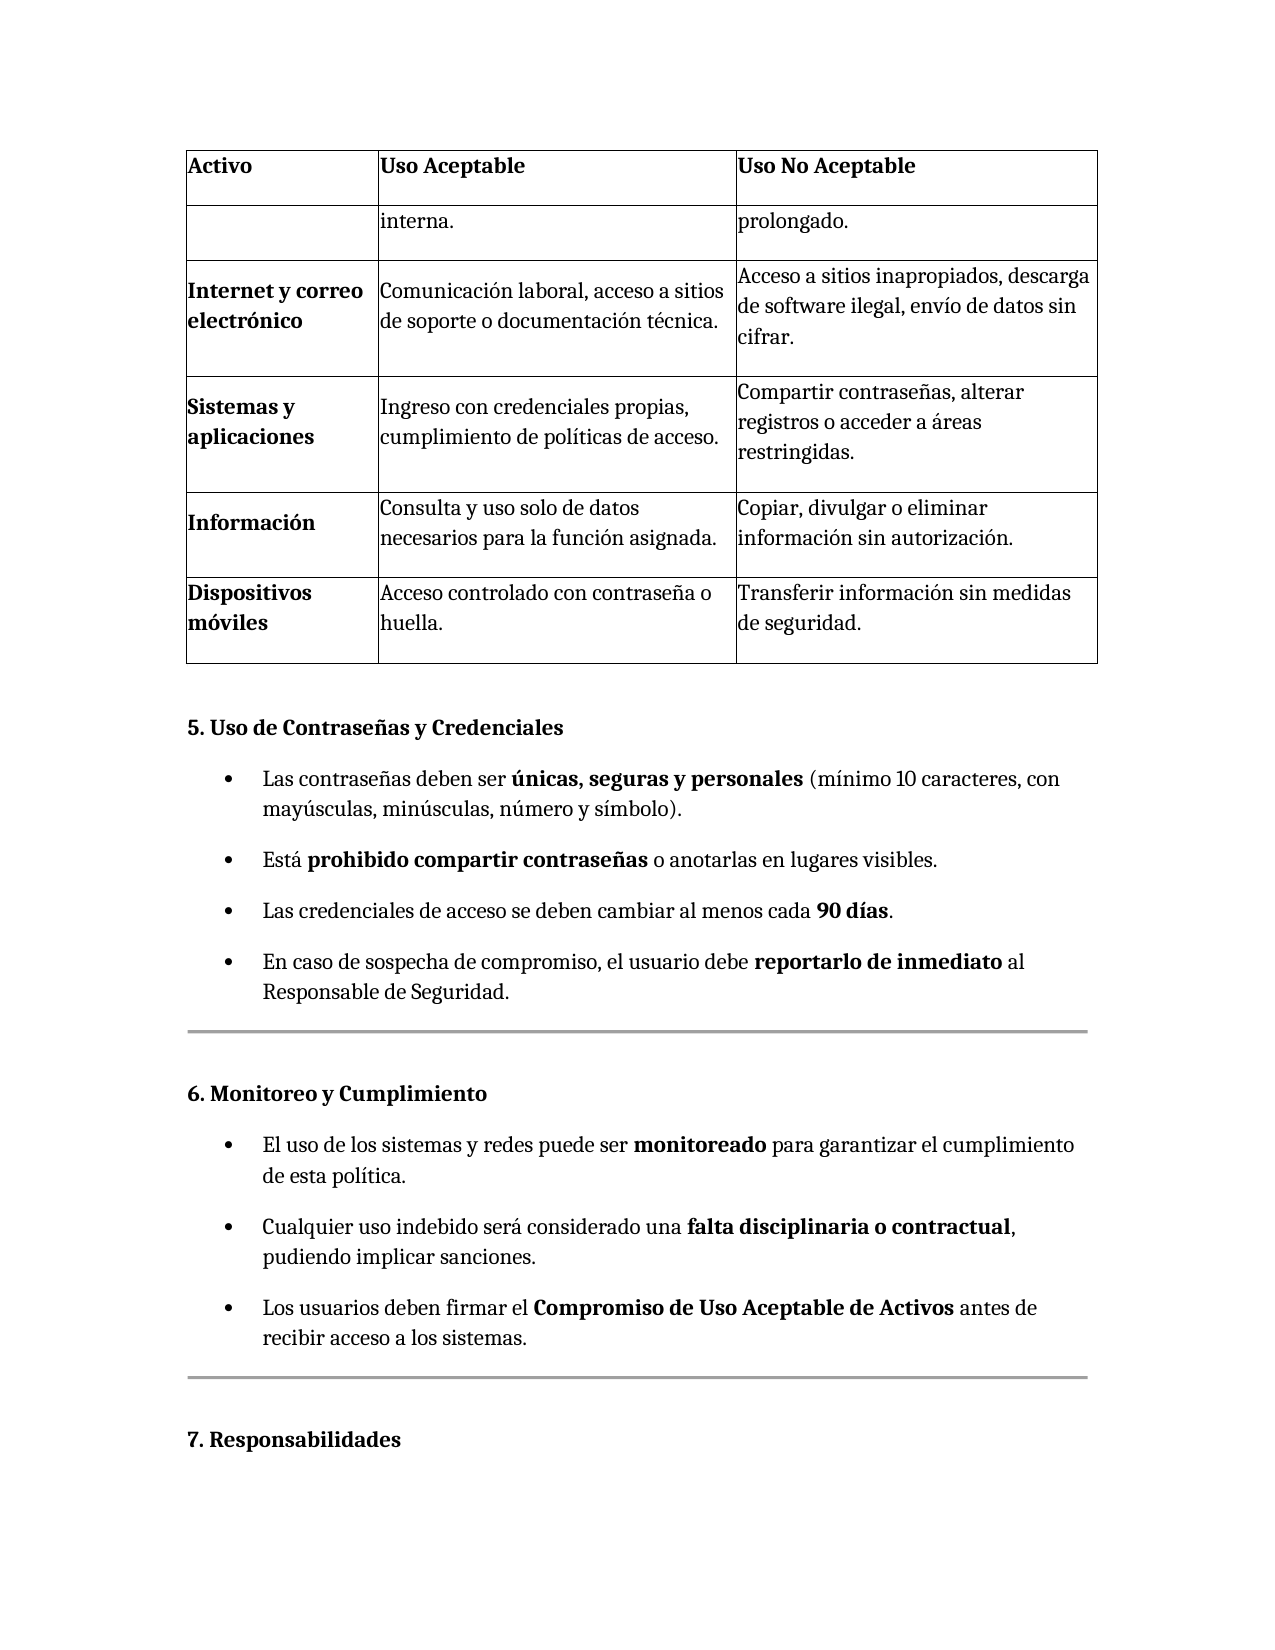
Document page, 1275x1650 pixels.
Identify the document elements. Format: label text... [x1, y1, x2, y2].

list Las credenciales de acceso se deben cambiar al menos cada 90 días. [225, 898, 1087, 924]
list En caso de sospecha de compromiso, el usuario debe reportarlo de inmediato al Responsable de Seguridad. [225, 949, 1087, 1006]
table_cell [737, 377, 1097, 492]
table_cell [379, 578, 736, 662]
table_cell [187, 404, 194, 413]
list Está prohibido compartir contraseñas o anotarlas en lugares visibles. [225, 847, 1087, 873]
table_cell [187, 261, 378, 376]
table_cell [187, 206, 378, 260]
text 5. Uso de Contraseñas y Credenciales [187, 714, 1087, 741]
text 7. Responsabilidades [187, 1427, 1087, 1453]
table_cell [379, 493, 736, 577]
list Cualquier uso indebido será considerado una falta disciplinaria o contractual, pudiendo implicar sanciones. [225, 1213, 1087, 1270]
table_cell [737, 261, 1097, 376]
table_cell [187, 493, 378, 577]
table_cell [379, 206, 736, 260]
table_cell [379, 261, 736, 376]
text 6. Monitoreo y Cumplimiento [187, 1081, 1087, 1108]
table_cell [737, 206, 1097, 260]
list Los usuarios deben firmar el Compromiso de Uso Aceptable de Activos antes de recibir acceso a los sistemas. [225, 1295, 1087, 1351]
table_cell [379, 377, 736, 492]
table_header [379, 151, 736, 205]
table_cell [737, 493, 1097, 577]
list Las contraseñas deben ser únicas, seguras y personales (mínimo 10 caracteres, con mayúsculas, minúsculas, número y símbolo). [225, 766, 1087, 822]
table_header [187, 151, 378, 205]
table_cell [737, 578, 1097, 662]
list El uso de los sistemas y redes puede ser monitoreado para garantizar el cumplimiento de esta política. [225, 1132, 1087, 1189]
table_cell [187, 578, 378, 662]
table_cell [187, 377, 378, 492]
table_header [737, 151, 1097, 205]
